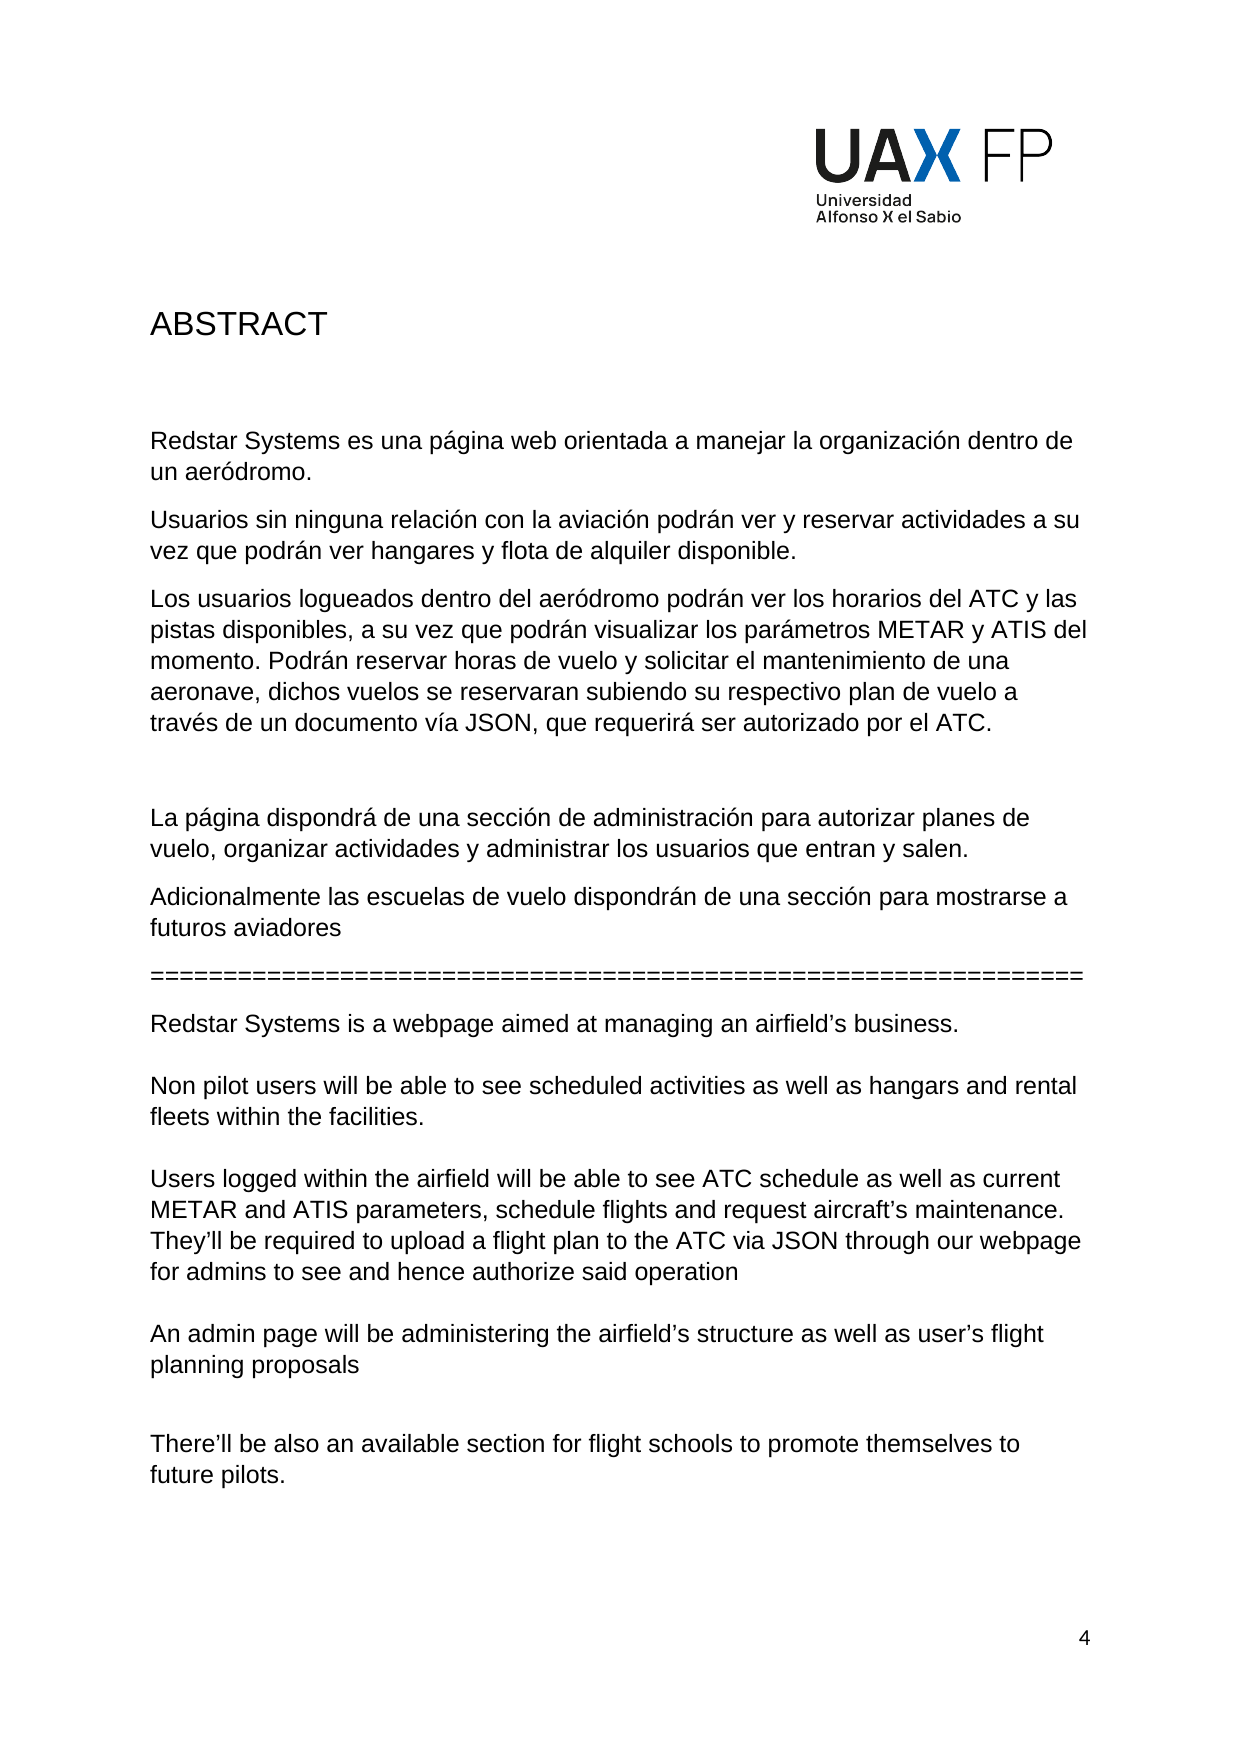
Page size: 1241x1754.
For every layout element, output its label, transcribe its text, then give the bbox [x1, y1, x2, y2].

text Los usuarios logueados dentro del aeródromo podrán ver los horarios del ATC y las pistas disponibles, a su vez que podrán visualizar los parámetros METAR y ATIS del momento. Podrán reservar horas de vuelo y solicitar el mantenimiento de una aeronave, dichos vuelos se reservaran subiendo su respectivo plan de vuelo a través de un documento vía JSON, que requerirá ser autorizado por el ATC. [150, 584, 1090, 737]
text La página dispondrá de una sección de administración para autorizar planes de vuelo, organizar actividades y administrar los usuarios que entran y salen. [150, 803, 1090, 863]
text There’ll be also an available section for flight schools to promote themselves to future pilots. [150, 1398, 1090, 1489]
text ================================================================ [150, 961, 1090, 990]
text ABSTRACT [150, 304, 1090, 343]
text Usuarios sin ninguna relación con la aviación podrán ver y reservar actividades a su vez que podrán ver hangares y flota de alquiler disponible. [150, 505, 1090, 565]
text Adicionalmente las escuelas de vuelo dispondrán de una sección para mostrarse a futuros aviadores [150, 882, 1090, 942]
text Redstar Systems es una página web orientada a manejar la organización dentro de un aeródromo. [150, 426, 1090, 486]
text Redstar Systems is a webpage aimed at managing an airfield’s business. Non pilot users will be able to see scheduled activities as well as hangars and rental fleets within the facilities. Users logged within the airfield will be able to see ATC schedule as well as current METAR and ATIS parameters, schedule flights and request aircraft’s maintenance. They’ll be required to upload a flight plan to the ATC via JSON through our webpage for admins to see and hence authorize said operation An admin page will be administering the airfield’s structure as well as user’s flight planning proposals [150, 1009, 1090, 1379]
picture [789, 103, 1078, 249]
